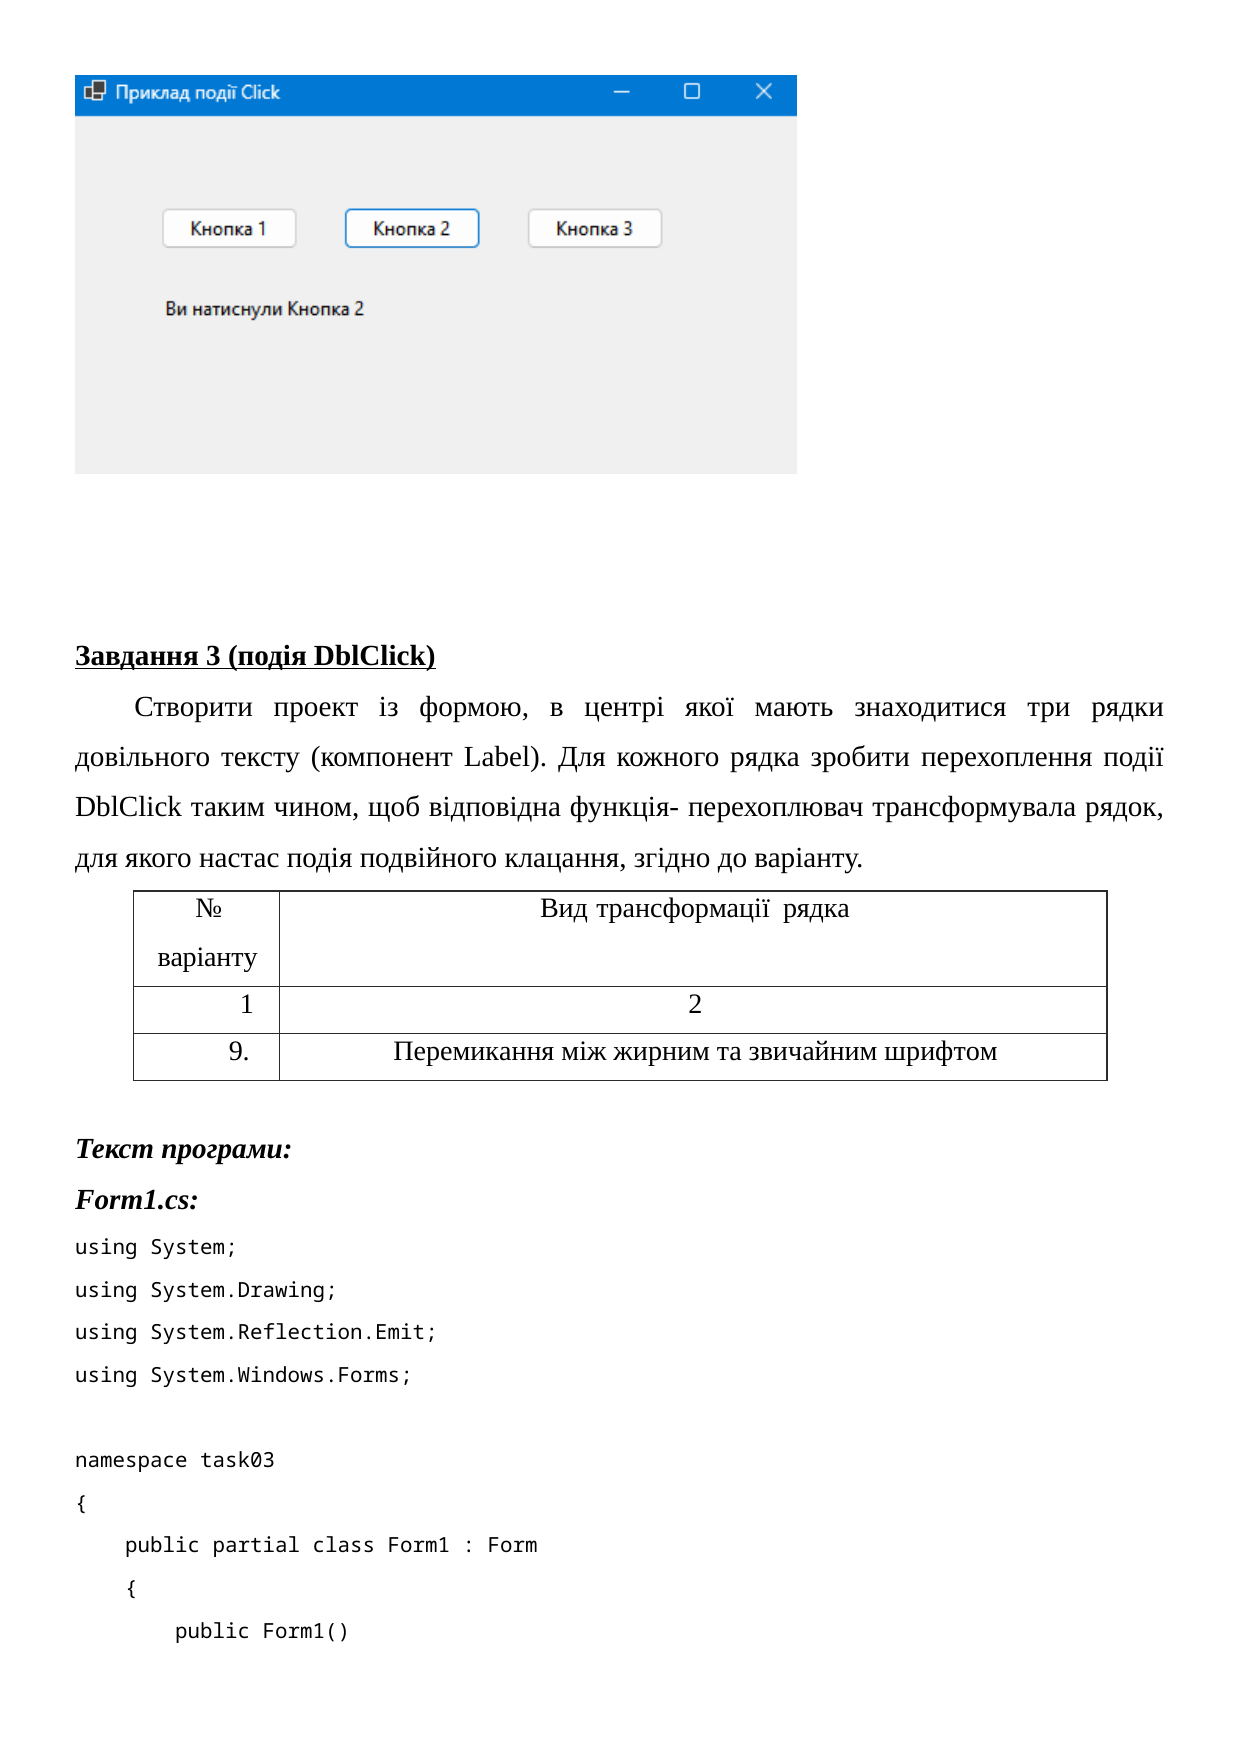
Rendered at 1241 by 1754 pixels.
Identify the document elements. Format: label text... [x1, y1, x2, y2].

text using System.Windows.Forms; [75, 1360, 1165, 1388]
text public Form1() [75, 1616, 1165, 1644]
table_cell 2 [280, 987, 1106, 1033]
text Текст програми: [75, 1132, 1165, 1165]
text Завдання 3 (подія DblClick) [75, 638, 1165, 672]
text using System.Reflection.Emit; [75, 1317, 1165, 1346]
text using System; [75, 1232, 1165, 1261]
text { [75, 1573, 1165, 1602]
table_header № варіанту [134, 892, 279, 986]
table_cell 1 [134, 987, 279, 1033]
text using System.Drawing; [75, 1275, 1165, 1303]
table_header Вид трансформації рядка [280, 892, 1106, 986]
text Form1.cs: [75, 1182, 1165, 1216]
table_cell 9. [134, 1034, 279, 1080]
picture [75, 75, 797, 474]
text Створити проект із формою, в центрі якої мають знаходитися три рядки довільного тексту (компонент Label). Для кожного рядка зробити перехоплення події DblClick таким чином, щоб відповідна функція- перехоплювач трансформувала рядок, для якого настас подія подвійного клацання, згідно до варіанту. [75, 689, 1165, 873]
table_cell Перемикання між жирним та звичайним шрифтом [280, 1034, 1106, 1080]
text { [75, 1488, 1165, 1516]
text namespace task03 [75, 1445, 1165, 1474]
text public partial class Form1 : Form [75, 1531, 1165, 1559]
